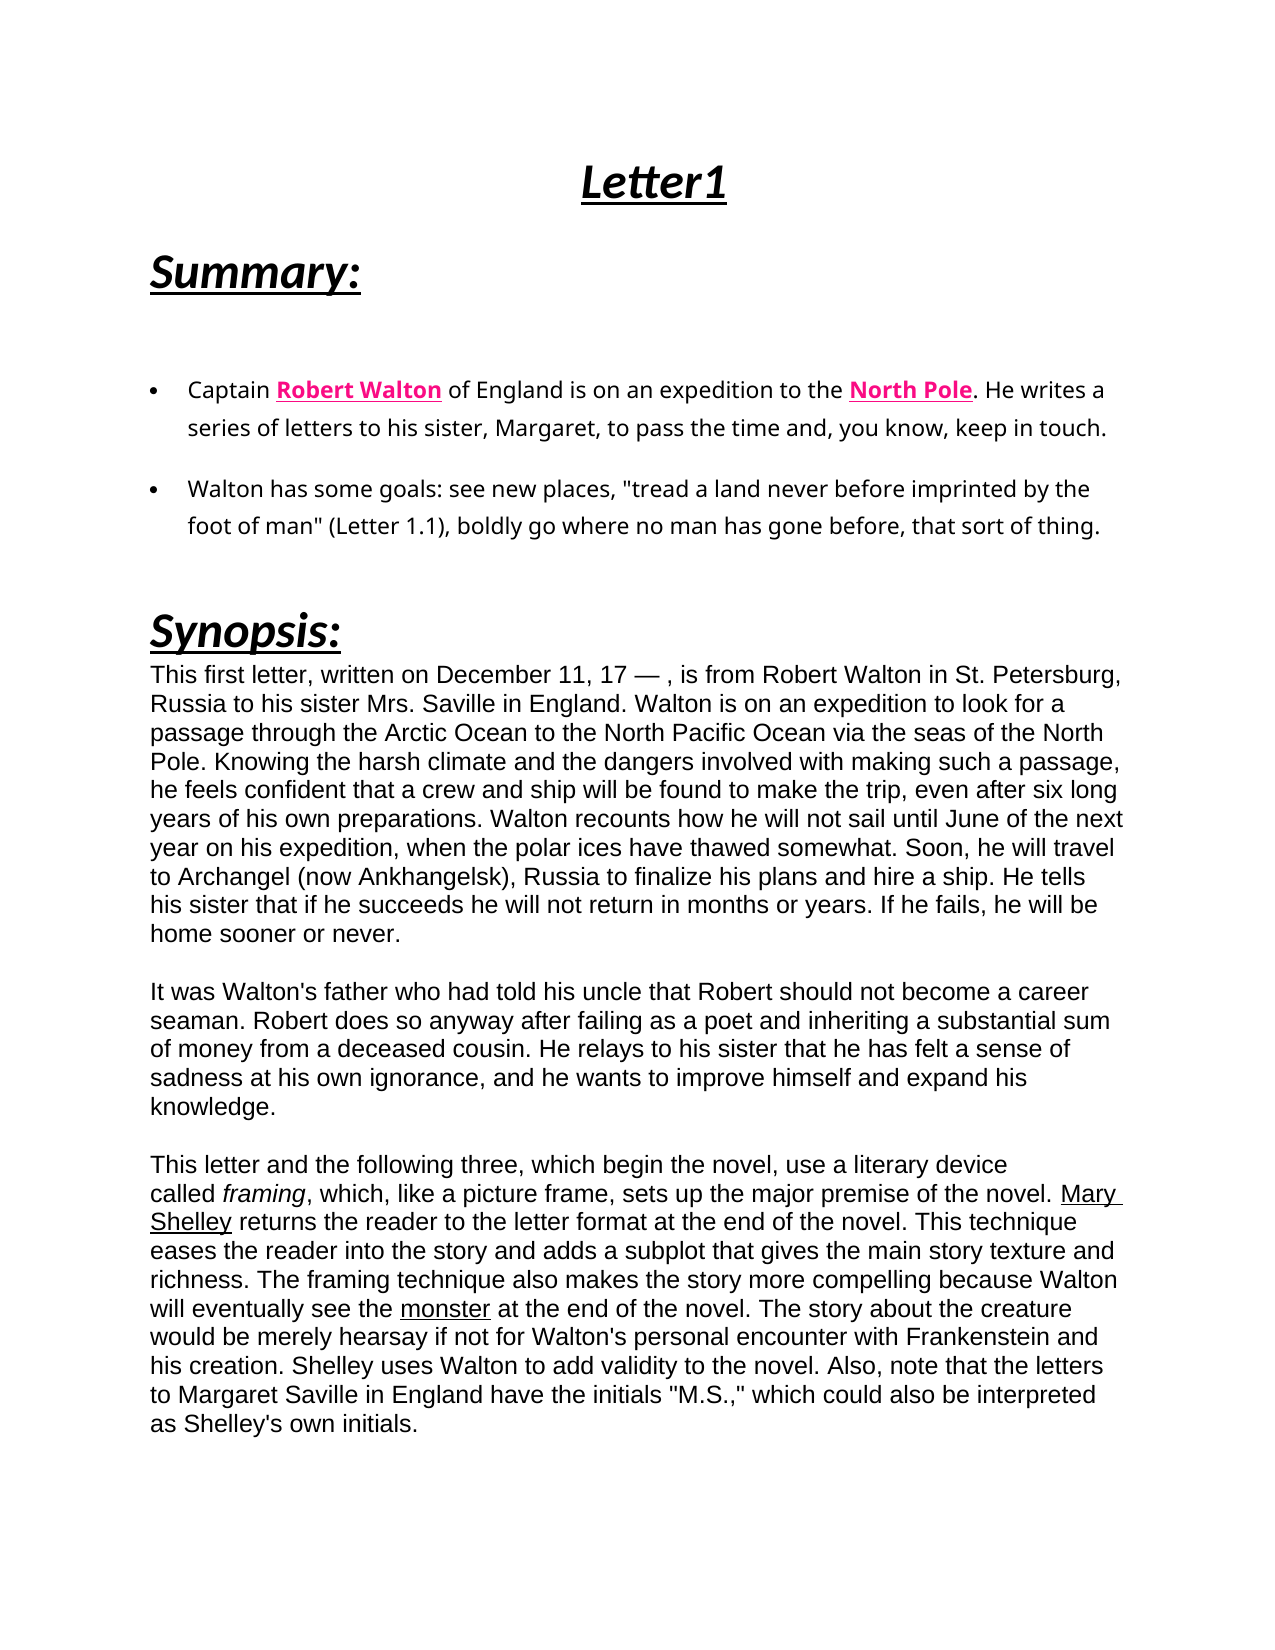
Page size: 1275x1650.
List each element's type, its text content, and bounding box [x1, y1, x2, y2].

list Captain Robert Walton of England is on an expedition to the North Pole. He writes a series of letters to his sister, Margaret, to pass the time and, you know, keep in touch. [150, 368, 1125, 443]
text Summary: [150, 240, 1125, 339]
text Letter1 [187, 150, 1125, 211]
text Synopsis: This first letter, written on December 11, 17 — , is from Robert Walton in St. Petersburg, Russia to his sister Mrs. Saville in England. Walton is on an expedition to look for a passage through the Arctic Ocean to the North Pacific Ocean via the seas of the North Pole. Knowing the harsh climate and the dangers involved with making such a passage, he feels confident that a crew and ship will be found to make the trip, even after six long years of his own preparations. Walton recounts how he will not sail until June of the next year on his expedition, when the polar ices have thawed somewhat. Soon, he will travel to Archangel (now Ankhangelsk), Russia to finalize his plans and hire a ship. He tells his sister that if he succeeds he will not return in months or years. If he fails, he will be home sooner or never. [150, 571, 1125, 948]
text This letter and the following three, which begin the novel, use a literary device called framing, which, like a picture frame, sets up the major premise of the novel. Mary Shelley returns the reader to the letter format at the end of the novel. This technique eases the reader into the story and adds a subplot that gives the main story texture and richness. The framing technique also makes the story more compelling because Walton will eventually see the monster at the end of the novel. The story about the creature would be merely hearsay if not for Walton's personal encounter with Frankenstein and his creation. Shelley uses Walton to add validity to the novel. Also, note that the letters to Margaret Saville in England have the initials "M.S.," which could also be interpreted as Shelley's own initials. [150, 1150, 1125, 1437]
list Walton has some goals: see new places, "tread a land never before imprinted by the foot of man" (Letter 1.1), boldly go where no man has gone before, that sort of thing. [150, 466, 1125, 541]
text It was Walton's father who had told his uncle that Robert should not become a career seaman. Robert does so anyway after failing as a poet and inheriting a substantial sum of money from a deceased cousin. He relays to his sister that he has felt a sense of sadness at his own ignorance, and he wants to improve himself and expand his knowledge. [150, 977, 1125, 1121]
